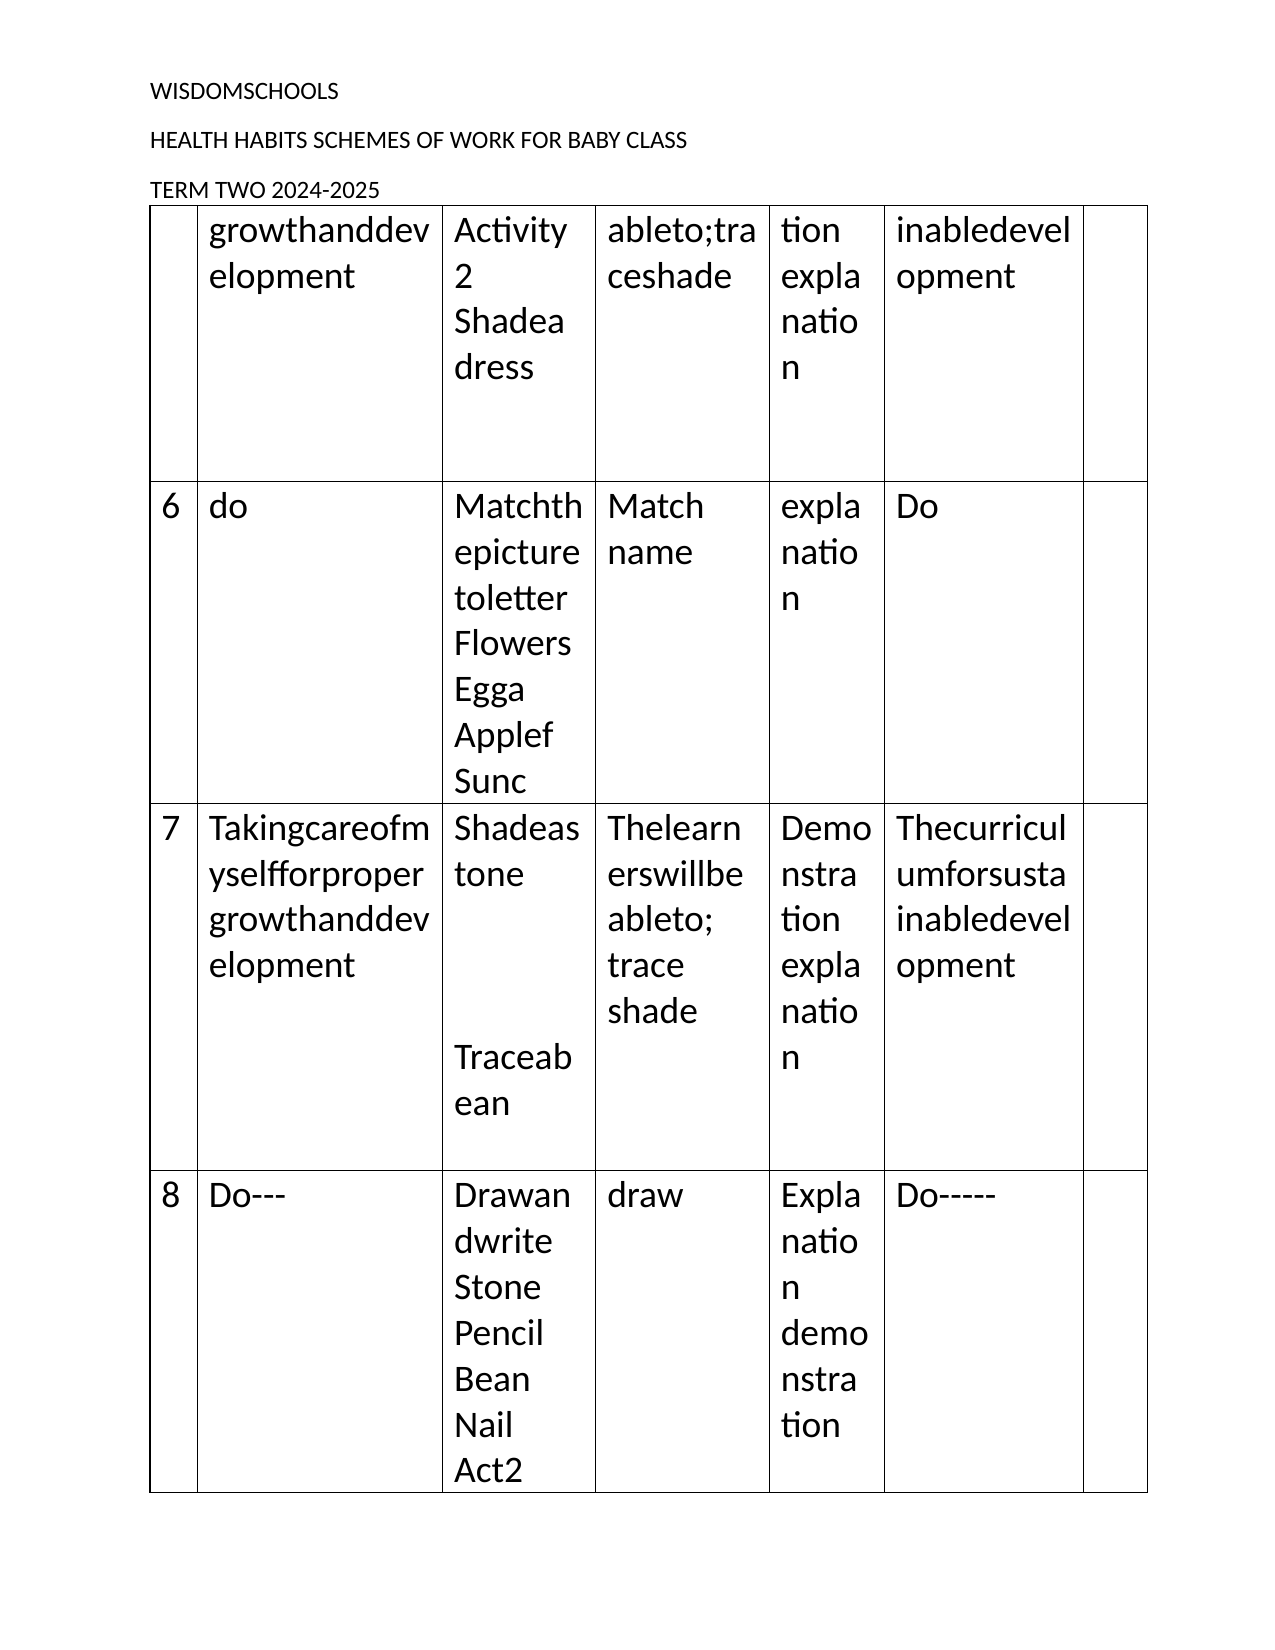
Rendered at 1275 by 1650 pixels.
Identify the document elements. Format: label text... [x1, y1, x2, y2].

table_cell draw [596, 1171, 769, 1492]
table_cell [596, 206, 769, 481]
table_cell 7 [151, 804, 197, 1170]
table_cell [885, 206, 1083, 481]
table_cell [1084, 482, 1147, 803]
table_cell [1084, 206, 1147, 481]
table_cell Thelearnerswillbeableto; trace shade [596, 804, 769, 1170]
table_cell 6 [151, 482, 197, 803]
table_cell 8 [151, 1171, 197, 1492]
table_cell Shadeastone Traceabean [443, 804, 595, 1170]
table_cell Thecurriculumforsustainabledevelopment [885, 804, 1083, 1170]
table_cell Demonstration explanation [770, 804, 884, 1170]
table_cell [770, 206, 884, 481]
table_cell Takingcareofmyselfforpropergrowthanddevelopment [198, 804, 442, 1170]
table_cell explanation [770, 482, 884, 803]
table_cell [1084, 804, 1147, 1170]
table_cell Do----- [885, 1171, 1083, 1492]
table_cell Do [885, 482, 1083, 803]
table_cell Do--- [198, 1171, 442, 1492]
table_cell do [198, 482, 442, 803]
table_cell Matchthepicturetoletter Flowers Egga Applef Sunc [443, 482, 595, 803]
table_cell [198, 206, 442, 481]
table_cell Match name [596, 482, 769, 803]
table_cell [443, 206, 595, 481]
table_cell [443, 1171, 595, 1492]
table_cell 5 [151, 206, 197, 481]
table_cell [770, 1171, 884, 1492]
table_cell [1084, 1171, 1147, 1492]
